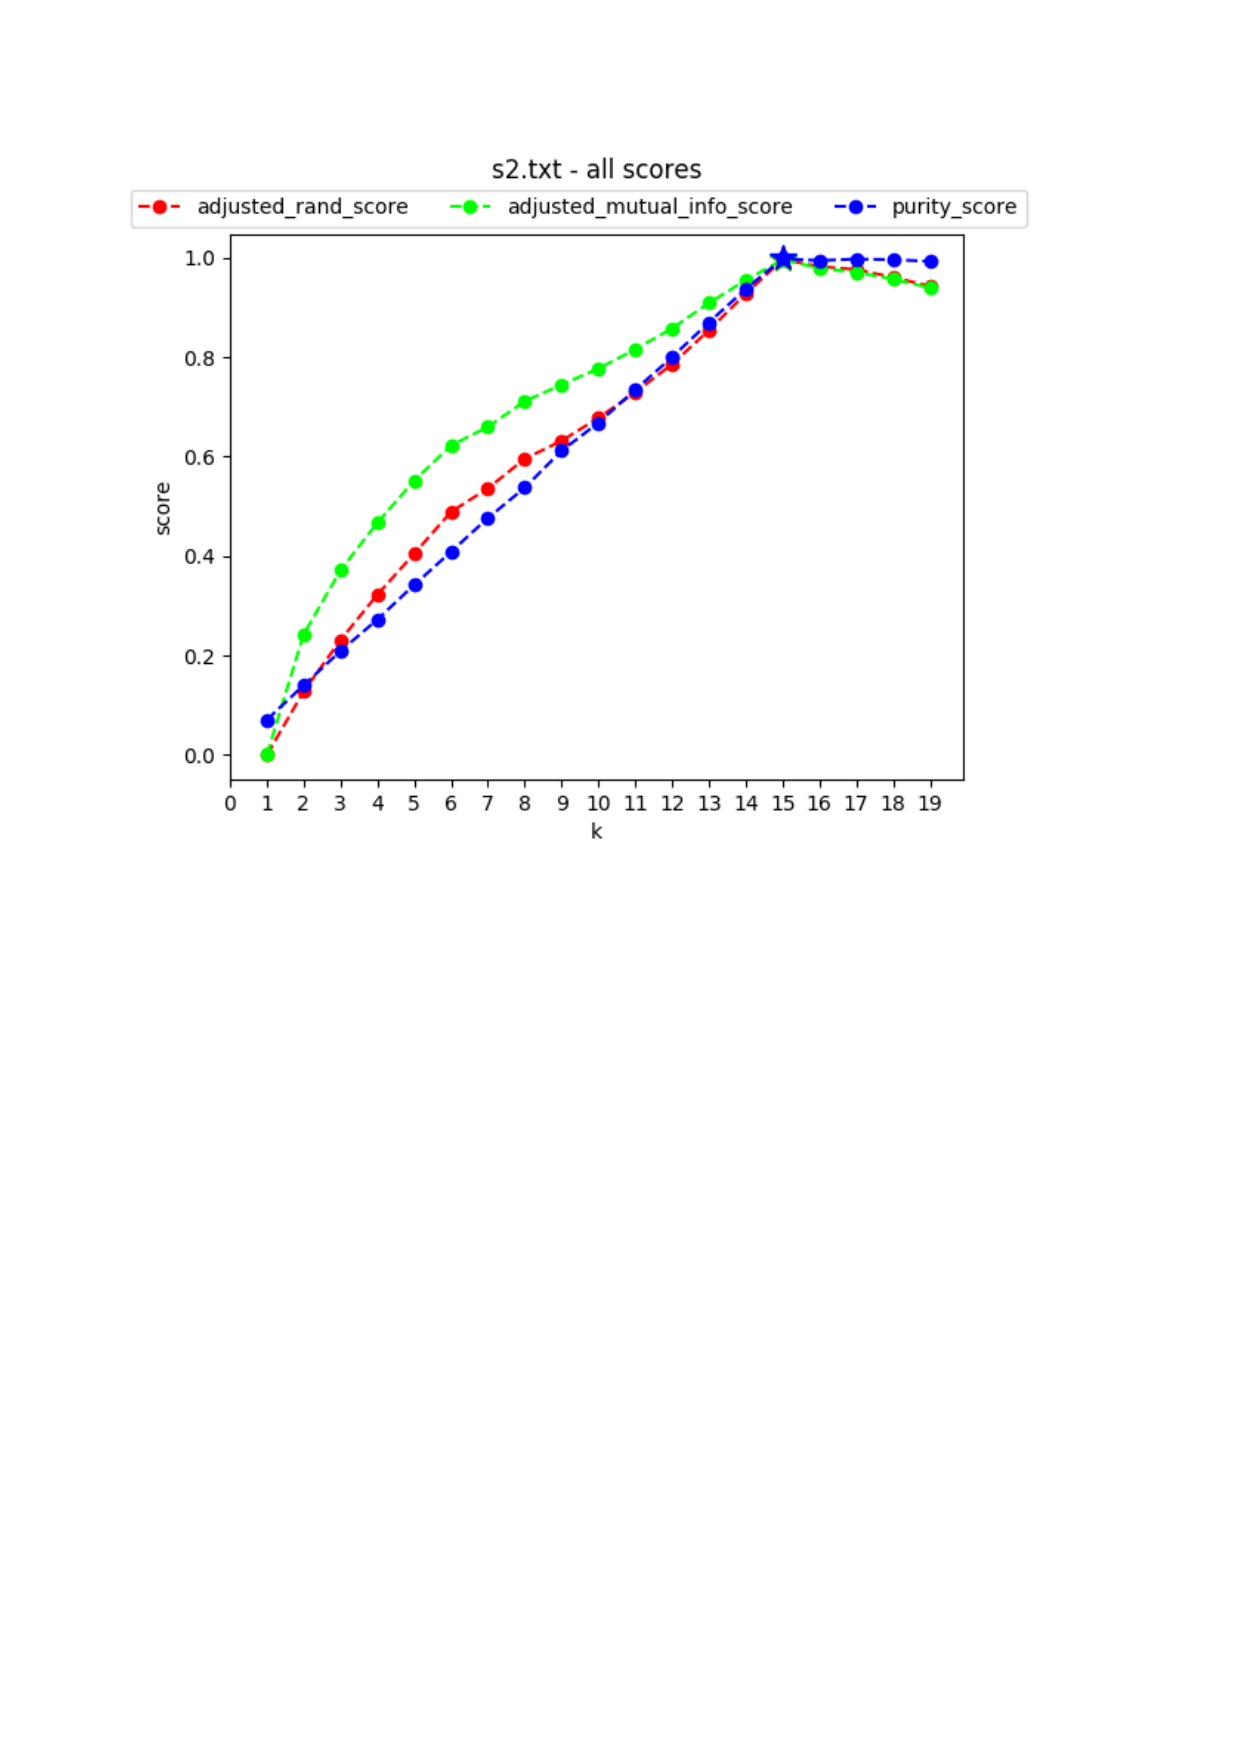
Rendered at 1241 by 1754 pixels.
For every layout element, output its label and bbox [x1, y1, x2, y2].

picture [112, 150, 1058, 858]
